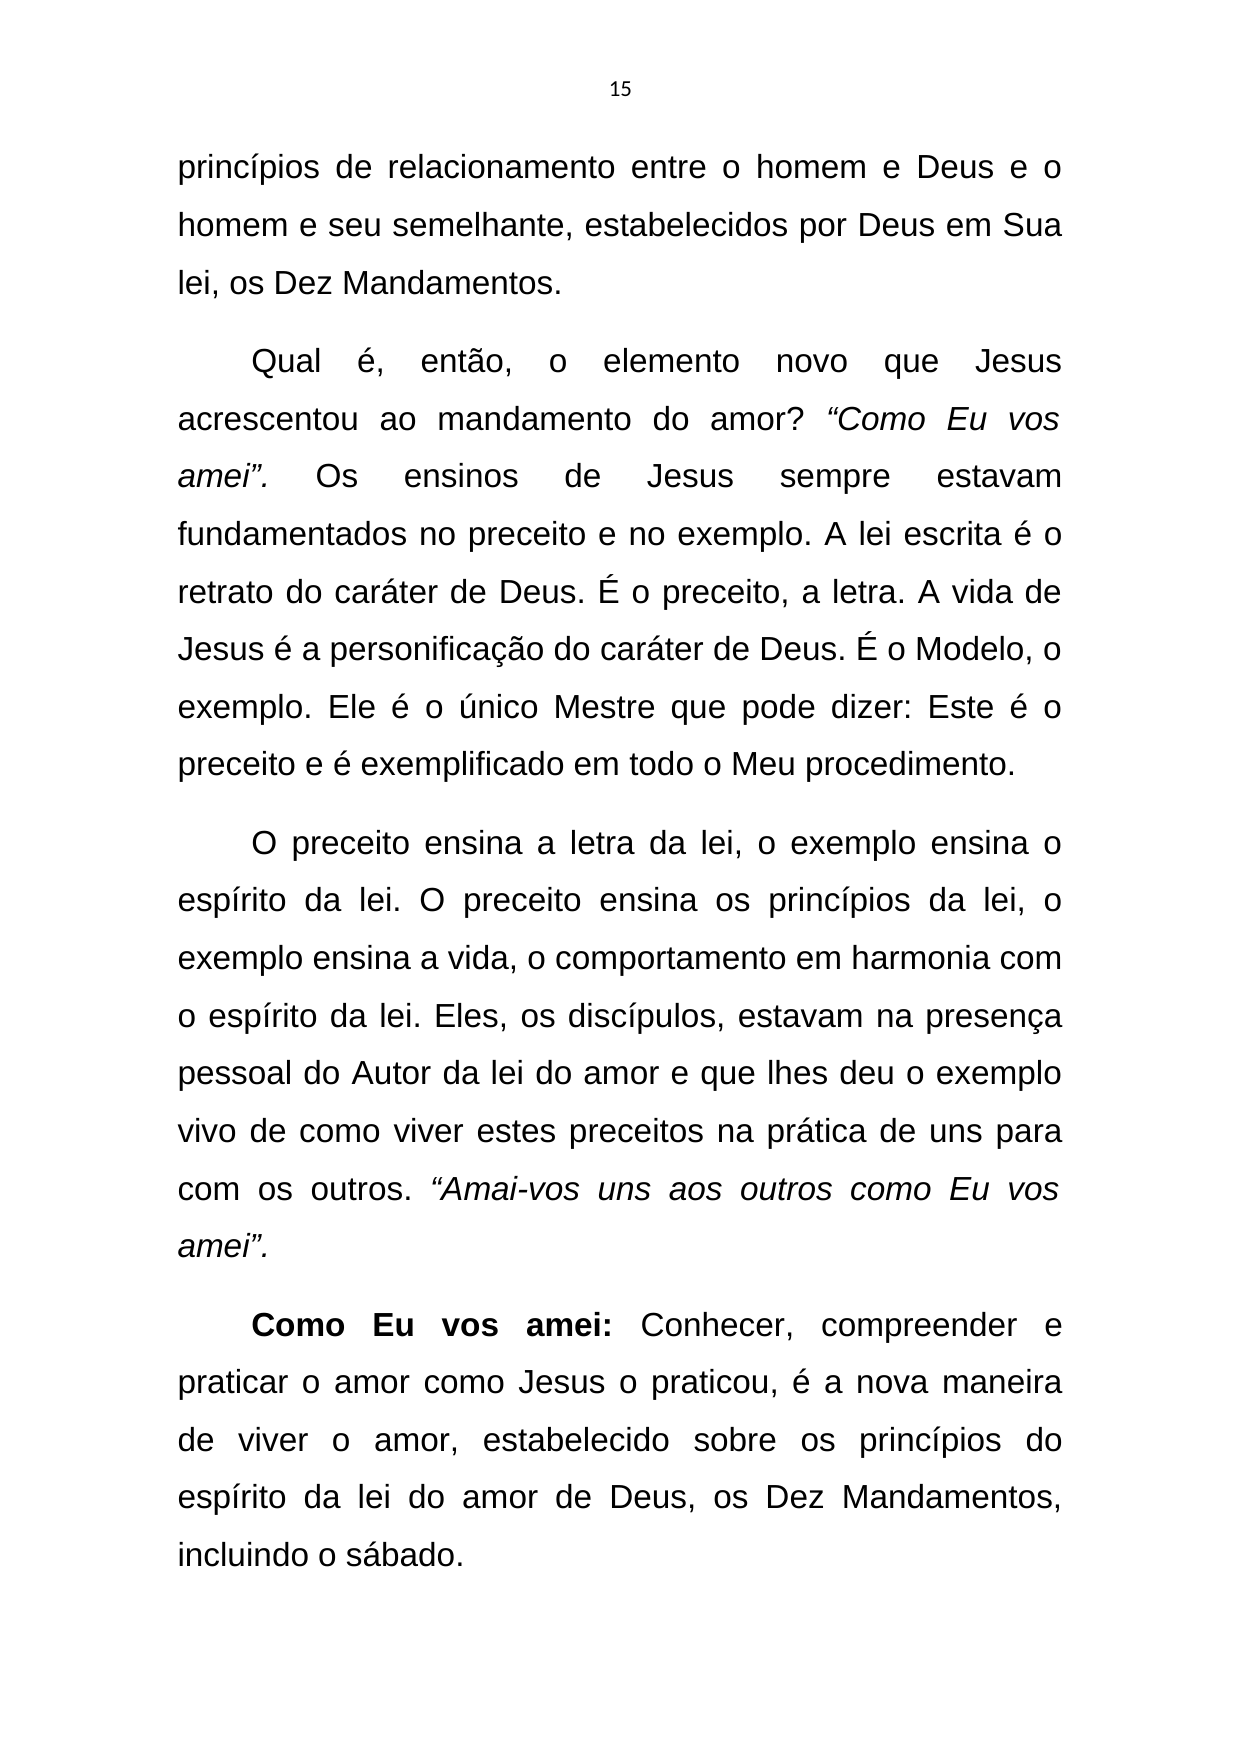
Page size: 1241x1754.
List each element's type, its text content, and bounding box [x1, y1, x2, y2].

text O preceito ensina a letra da lei, o exemplo ensina o espírito da lei. O preceito ensina os princípios da lei, o exemplo ensina a vida, o comportamento em harmonia com o espírito da lei. Eles, os discípulos, estavam na presença pessoal do Autor da lei do amor e que lhes deu o exemplo vivo de como viver estes preceitos na prática de uns para com os outros. “Amai-vos uns aos outros como Eu vos amei”. [177, 823, 1063, 1264]
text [177, 148, 1063, 301]
text Como Eu vos amei: Conhecer, compreender e praticar o amor como Jesus o praticou, é a nova maneira de viver o amor, estabelecido sobre os princípios do espírito da lei do amor de Deus, os Dez Mandamentos, incluindo o sábado. [177, 1304, 1063, 1573]
text Qual é, então, o elemento novo que Jesus acrescentou ao mandamento do amor? “Como Eu vos amei”. Os ensinos de Jesus sempre estavam fundamentados no preceito e no exemplo. A lei escrita é o retrato do caráter de Deus. É o preceito, a letra. A vida de Jesus é a personificação do caráter de Deus. É o Modelo, o exemplo. Ele é o único Mestre que pode dizer: Este é o preceito e é exemplificado em todo o Meu procedimento. [177, 341, 1063, 783]
